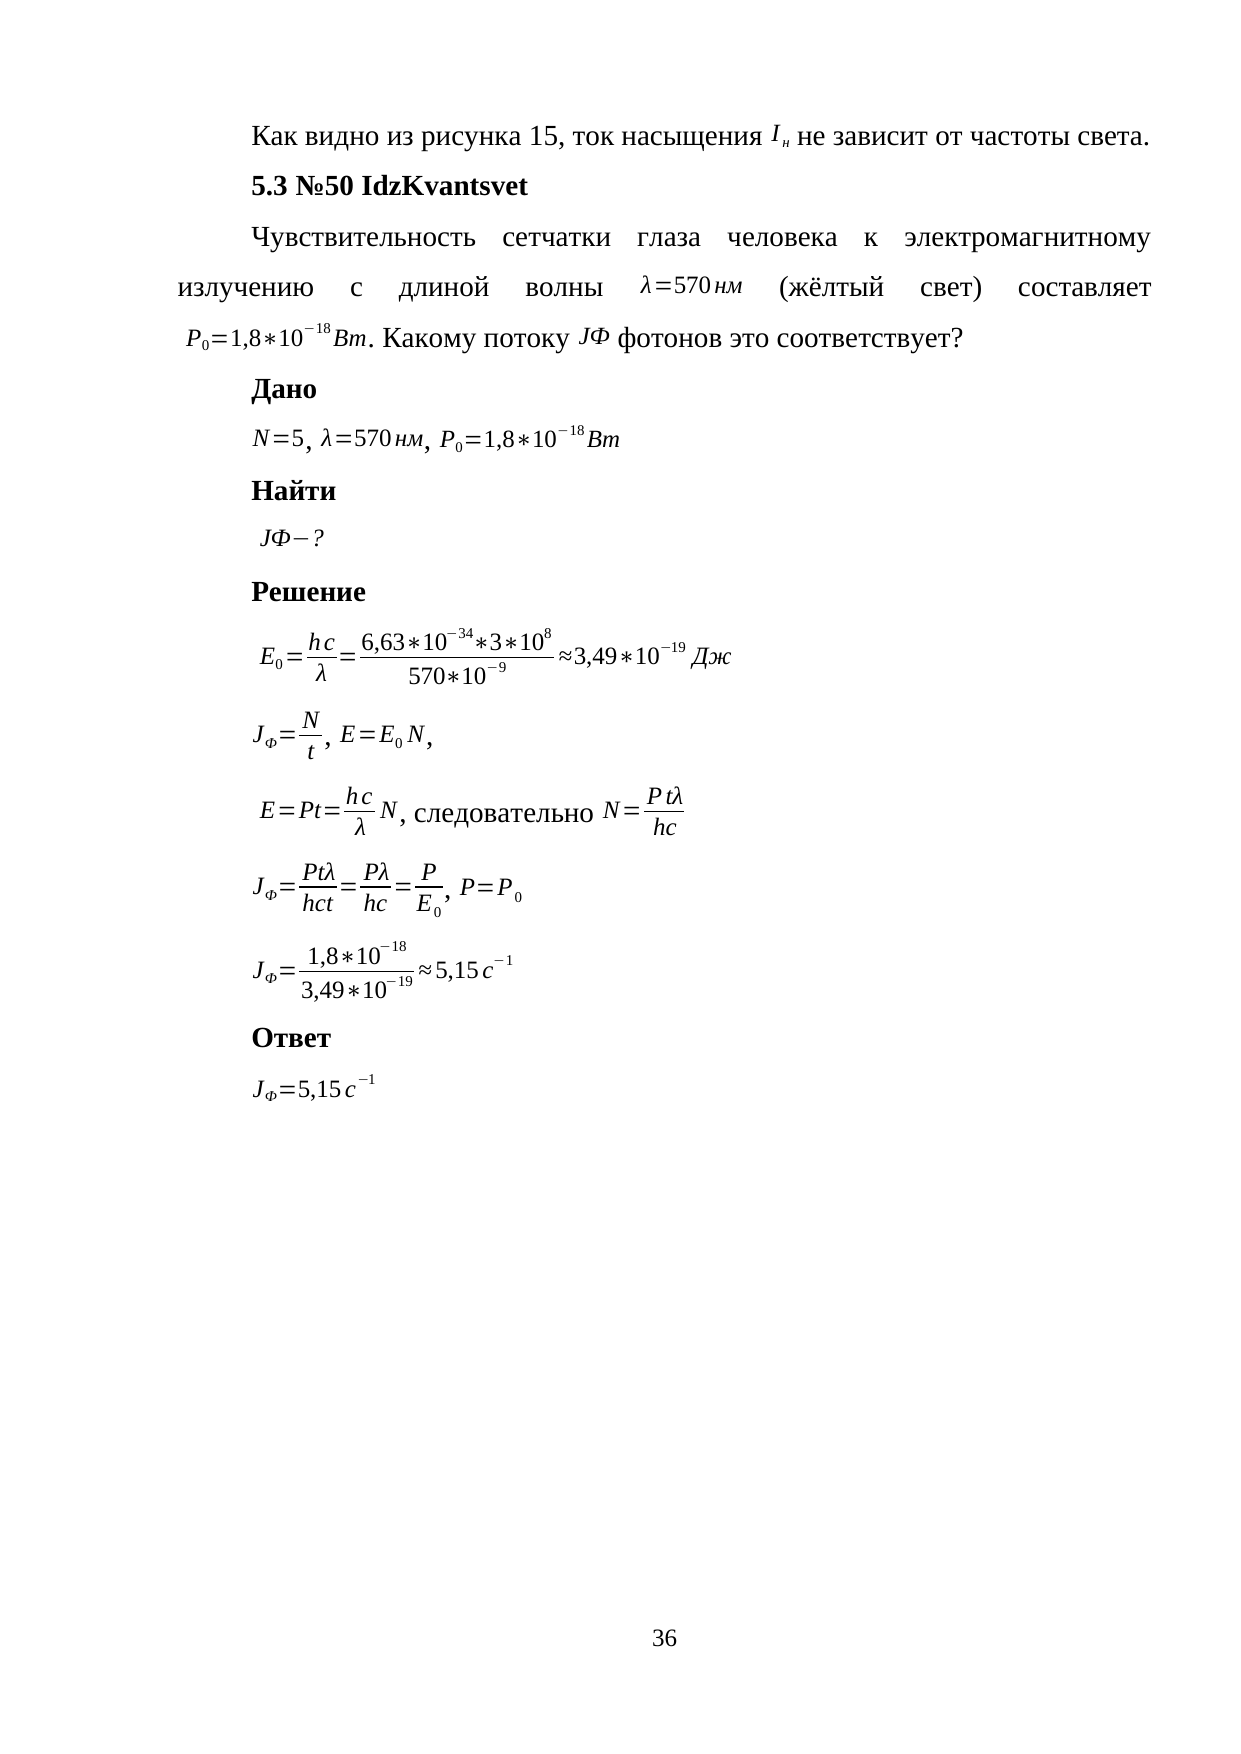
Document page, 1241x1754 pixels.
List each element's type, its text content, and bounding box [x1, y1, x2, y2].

text Ответ [177, 1021, 1152, 1054]
text , [177, 858, 1152, 921]
text , , [177, 421, 1152, 456]
text Дано [177, 371, 1152, 404]
text Чувствительность сетчатки глаза человека к электромагнитному излучению с длиной волны (жёлтый свет) составляет . Какому потоку фотонов это соответствует? [177, 219, 1152, 354]
text , , [177, 707, 1152, 766]
text Найти [177, 473, 1152, 507]
text Решение [177, 574, 1152, 607]
text Как видно из рисунка 15, ток насыщения не зависит от частоты света. [177, 118, 1152, 152]
text , следовательно [177, 782, 1152, 841]
subtitle №50 IdzKvantsvet [177, 168, 1152, 202]
